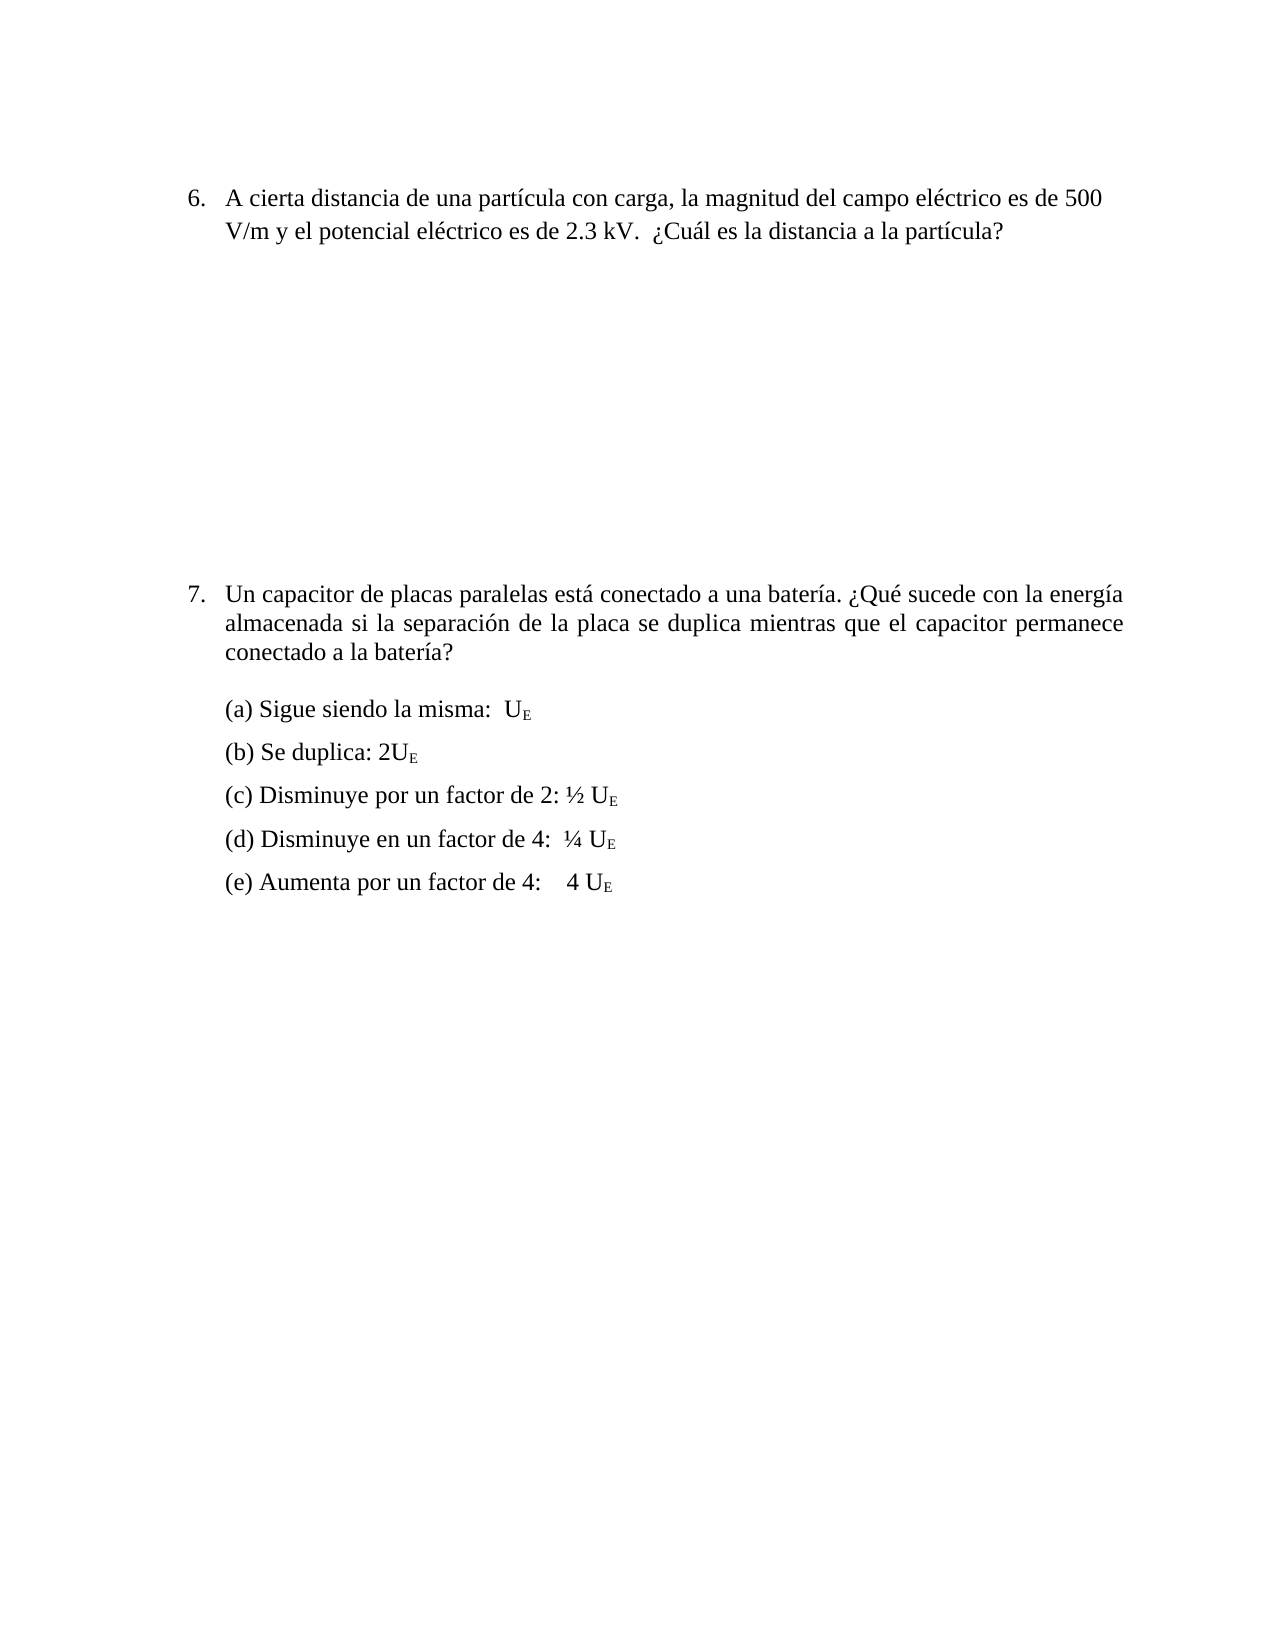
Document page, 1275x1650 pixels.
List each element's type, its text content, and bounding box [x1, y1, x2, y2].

text (a) Sigue siendo la misma: UE [225, 694, 1125, 723]
text (b) Se duplica: 2UE [225, 737, 1125, 766]
text (e) Aumenta por un factor de 4: 4 UE [225, 867, 1125, 896]
list A cierta distancia de una partícula con carga, la magnitud del campo eléctrico es de 500 V/m y el potencial eléctrico es de 2.3 kV. ¿Cuál es la distancia a la partícula? [187, 183, 1125, 245]
text (d) Disminuye en un factor de 4: ¼ UE [225, 824, 1125, 852]
text (c) Disminuye por un factor de 2: ½ UE [225, 781, 1125, 809]
list Un capacitor de placas paralelas está conectado a una batería. ¿Qué sucede con la energía almacenada si la separación de la placa se duplica mientras que el capacitor permanece conectado a la batería? [187, 579, 1125, 666]
